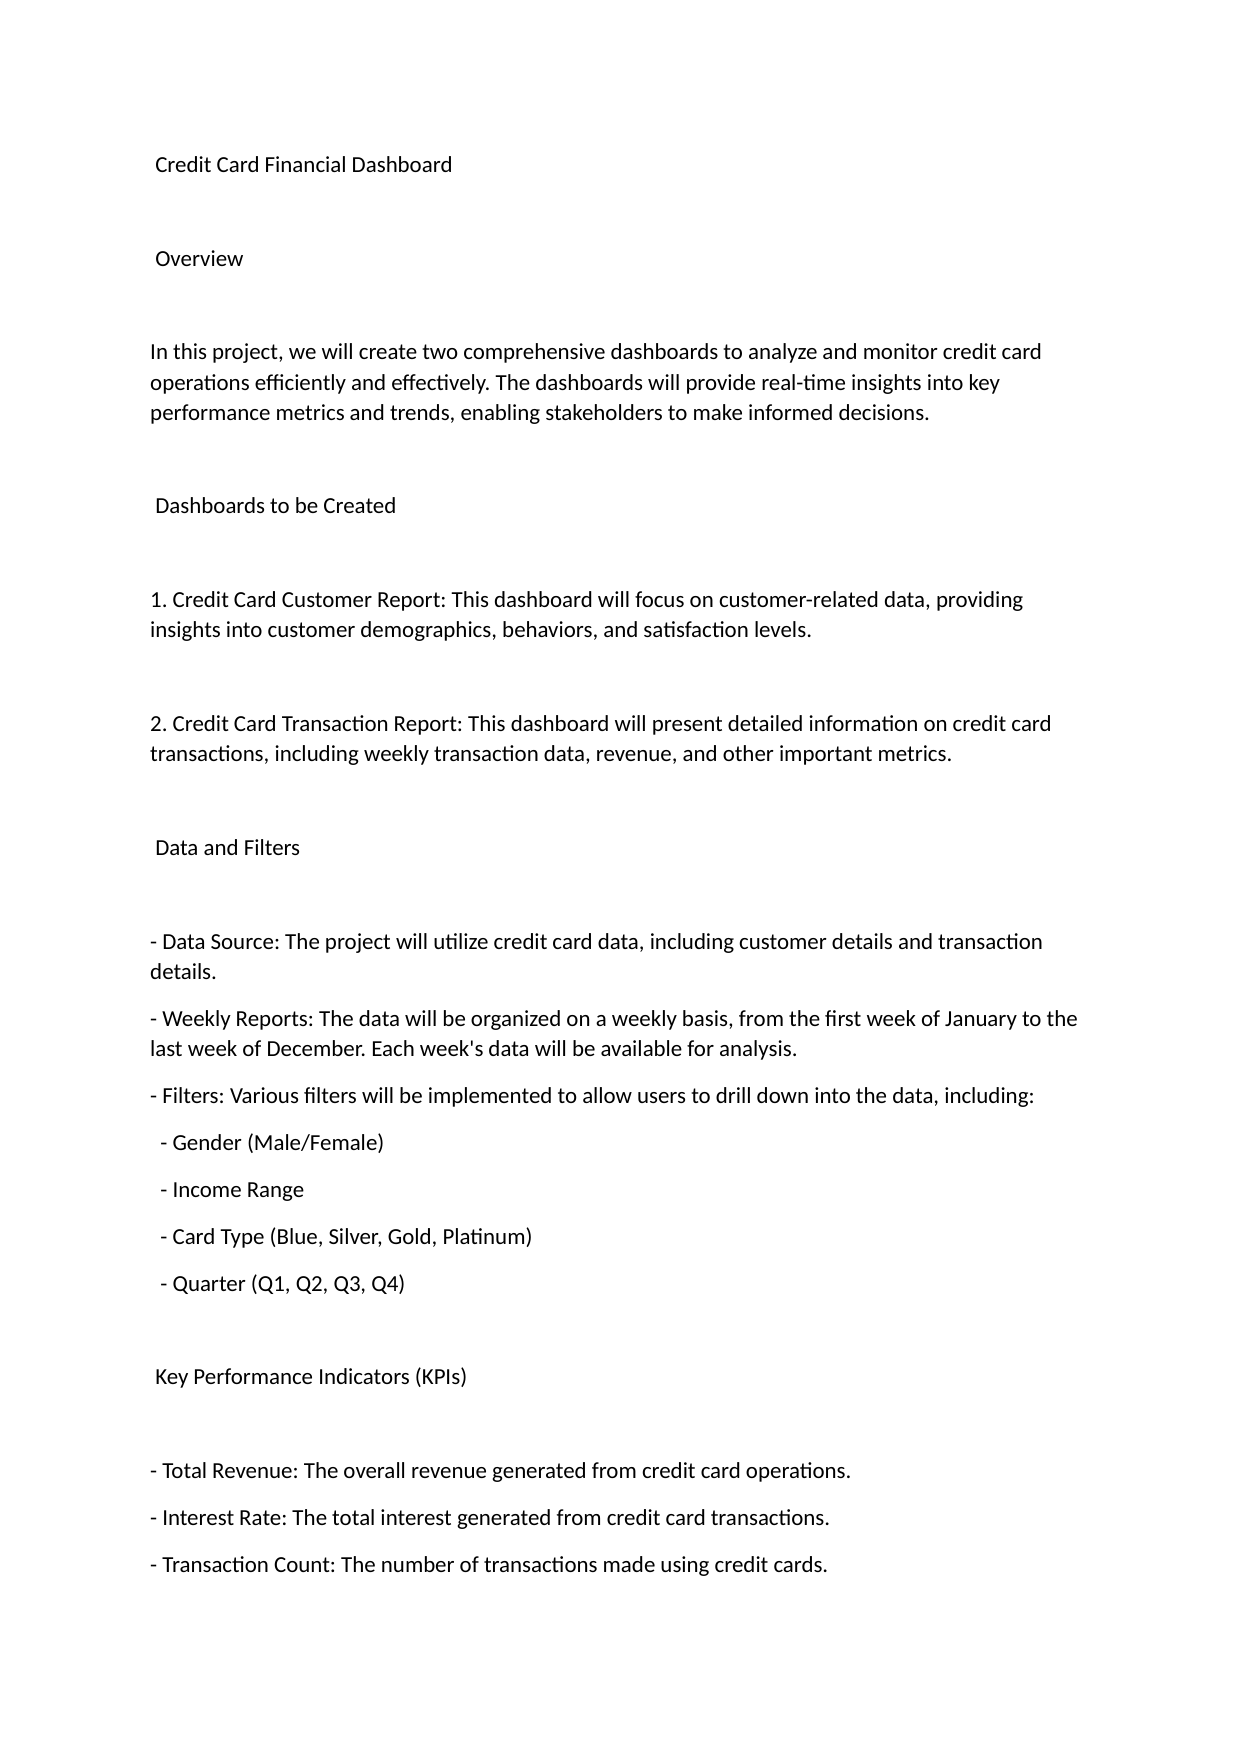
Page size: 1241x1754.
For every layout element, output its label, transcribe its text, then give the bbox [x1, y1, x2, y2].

text - Transaction Count: The number of transactions made using credit cards. [150, 1550, 1090, 1578]
text 2. Credit Card Transaction Report: This dashboard will present detailed information on credit card transactions, including weekly transaction data, revenue, and other important metrics. [150, 709, 1090, 768]
text Dashboards to be Created [150, 492, 1090, 520]
text Credit Card Financial Dashboard [150, 150, 1090, 178]
text - Data Source: The project will utilize credit card data, including customer details and transaction details. [150, 927, 1090, 985]
text Data and Filters [150, 833, 1090, 861]
text - Income Range [150, 1175, 1090, 1203]
text - Gender (Male/Female) [150, 1128, 1090, 1156]
text - Weekly Reports: The data will be organized on a weekly basis, from the first week of January to the last week of December. Each week's data will be available for analysis. [150, 1004, 1090, 1062]
text - Total Revenue: The overall revenue generated from credit card operations. [150, 1456, 1090, 1484]
text Key Performance Indicators (KPIs) [150, 1362, 1090, 1391]
text Overview [150, 244, 1090, 272]
text In this project, we will create two comprehensive dashboards to analyze and monitor credit card operations efficiently and effectively. The dashboards will provide real-time insights into key performance metrics and trends, enabling stakeholders to make informed decisions. [150, 337, 1090, 426]
text - Card Type (Blue, Silver, Gold, Platinum) [150, 1222, 1090, 1250]
text 1. Credit Card Customer Report: This dashboard will focus on customer-related data, providing insights into customer demographics, behaviors, and satisfaction levels. [150, 585, 1090, 644]
text - Interest Rate: The total interest generated from credit card transactions. [150, 1503, 1090, 1531]
text - Filters: Various filters will be implemented to allow users to drill down into the data, including: [150, 1081, 1090, 1109]
text - Quarter (Q1, Q2, Q3, Q4) [150, 1269, 1090, 1297]
